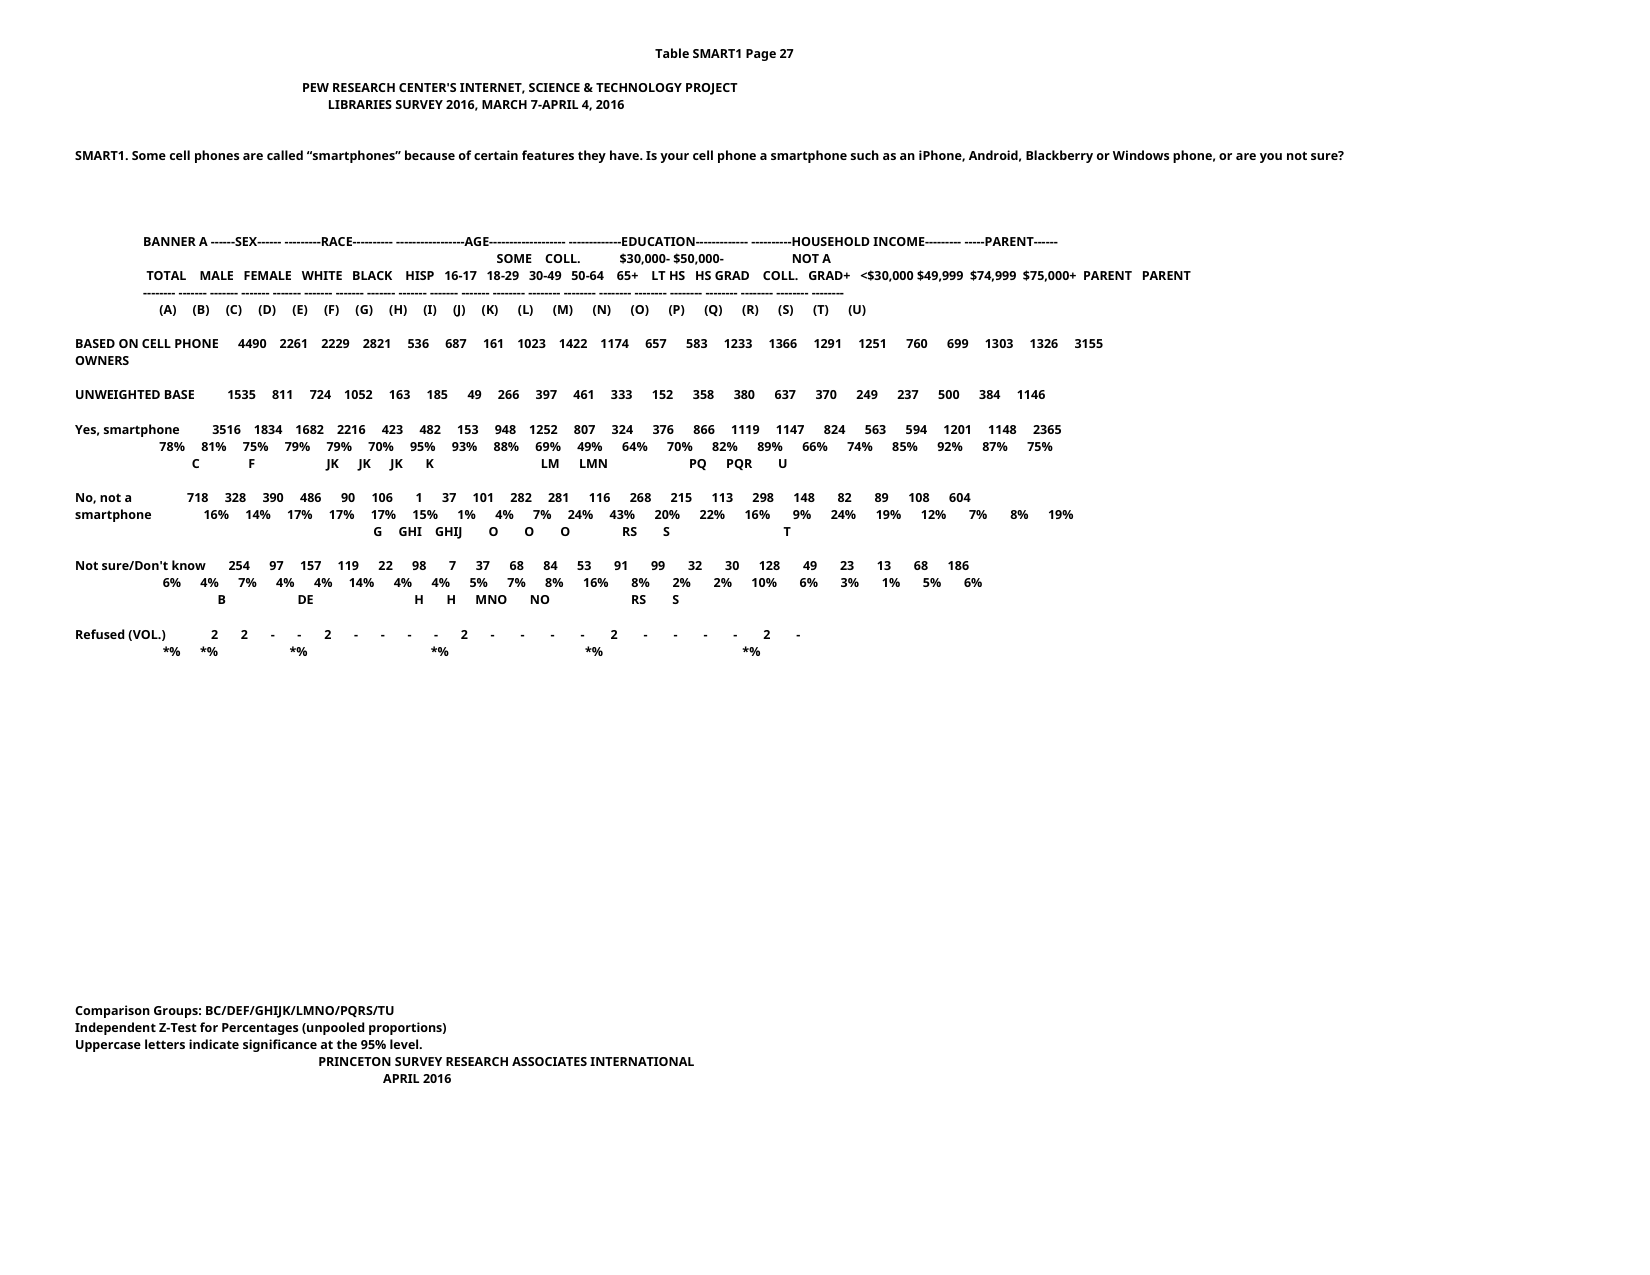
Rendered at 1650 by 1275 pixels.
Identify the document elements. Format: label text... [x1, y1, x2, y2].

text No, not a 718 328 390 486 90 106 1 37 101 282 281 116 268 215 113 298 148 82 89 108 604 [75, 489, 1612, 506]
text APRIL 2016 [75, 1070, 1612, 1087]
text TOTAL MALE FEMALE WHITE BLACK HISP 16-17 18-29 30-49 50-64 65+ LT HS HS GRAD COLL. GRAD+ <$30,000 $49,999 $74,999 $75,000+ PARENT PARENT [75, 267, 1612, 284]
text UNWEIGHTED BASE 1535 811 724 1052 163 185 49 266 397 461 333 152 358 380 637 370 249 237 500 384 1146 [75, 387, 1612, 404]
text PRINCETON SURVEY RESEARCH ASSOCIATES INTERNATIONAL [75, 1053, 1612, 1070]
text -------- ------- ------- ------- ------- ------- ------- ------- ------- ------- ------- -------- -------- -------- -------- -------- -------- -------- -------- -------- -------- [75, 284, 1612, 301]
text *% *% *% *% *% *% [75, 643, 1612, 660]
text 78% 81% 75% 79% 79% 70% 95% 93% 88% 69% 49% 64% 70% 82% 89% 66% 74% 85% 92% 87% 75% [75, 438, 1612, 455]
text PEW RESEARCH CENTER'S INTERNET, SCIENCE & TECHNOLOGY PROJECT [75, 79, 1612, 96]
text LIBRARIES SURVEY 2016, MARCH 7-APRIL 4, 2016 [75, 96, 1612, 113]
text Not sure/Don't know 254 97 157 119 22 98 7 37 68 84 53 91 99 32 30 128 49 23 13 68 186 [75, 557, 1612, 574]
text Table SMART1 Page 27 [75, 45, 1612, 62]
text Refused (VOL.) 2 2 - - 2 - - - - 2 - - - - 2 - - - - 2 - [75, 626, 1612, 643]
text OWNERS [75, 352, 1612, 369]
text BANNER A ------SEX------ ---------RACE---------- -----------------AGE------------------- -------------EDUCATION------------- ----------HOUSEHOLD INCOME--------- -----PARENT------ [75, 233, 1612, 250]
text 6% 4% 7% 4% 4% 14% 4% 4% 5% 7% 8% 16% 8% 2% 2% 10% 6% 3% 1% 5% 6% [75, 574, 1612, 592]
text SMART1. Some cell phones are called “smartphones” because of certain features they have. Is your cell phone a smartphone such as an iPhone, Android, Blackberry or Windows phone, or are you not sure? [75, 147, 1612, 164]
text SOME COLL. $30,000- $50,000- NOT A [75, 250, 1612, 267]
text BASED ON CELL PHONE 4490 2261 2229 2821 536 687 161 1023 1422 1174 657 583 1233 1366 1291 1251 760 699 1303 1326 3155 [75, 335, 1612, 352]
text Comparison Groups: BC/DEF/GHIJK/LMNO/PQRS/TU [75, 1002, 1612, 1019]
text Uppercase letters indicate significance at the 95% level. [75, 1036, 1612, 1053]
text Independent Z-Test for Percentages (unpooled proportions) [75, 1019, 1612, 1036]
text B DE H H MNO NO RS S [75, 592, 1612, 609]
text (A) (B) (C) (D) (E) (F) (G) (H) (I) (J) (K) (L) (M) (N) (O) (P) (Q) (R) (S) (T) (U) [75, 301, 1612, 318]
text Yes, smartphone 3516 1834 1682 2216 423 482 153 948 1252 807 324 376 866 1119 1147 824 563 594 1201 1148 2365 [75, 421, 1612, 438]
text C F JK JK JK K LM LMN PQ PQR U [75, 455, 1612, 472]
text smartphone 16% 14% 17% 17% 17% 15% 1% 4% 7% 24% 43% 20% 22% 16% 9% 24% 19% 12% 7% 8% 19% [75, 506, 1612, 523]
text G GHI GHIJ O O O RS S T [75, 523, 1612, 540]
